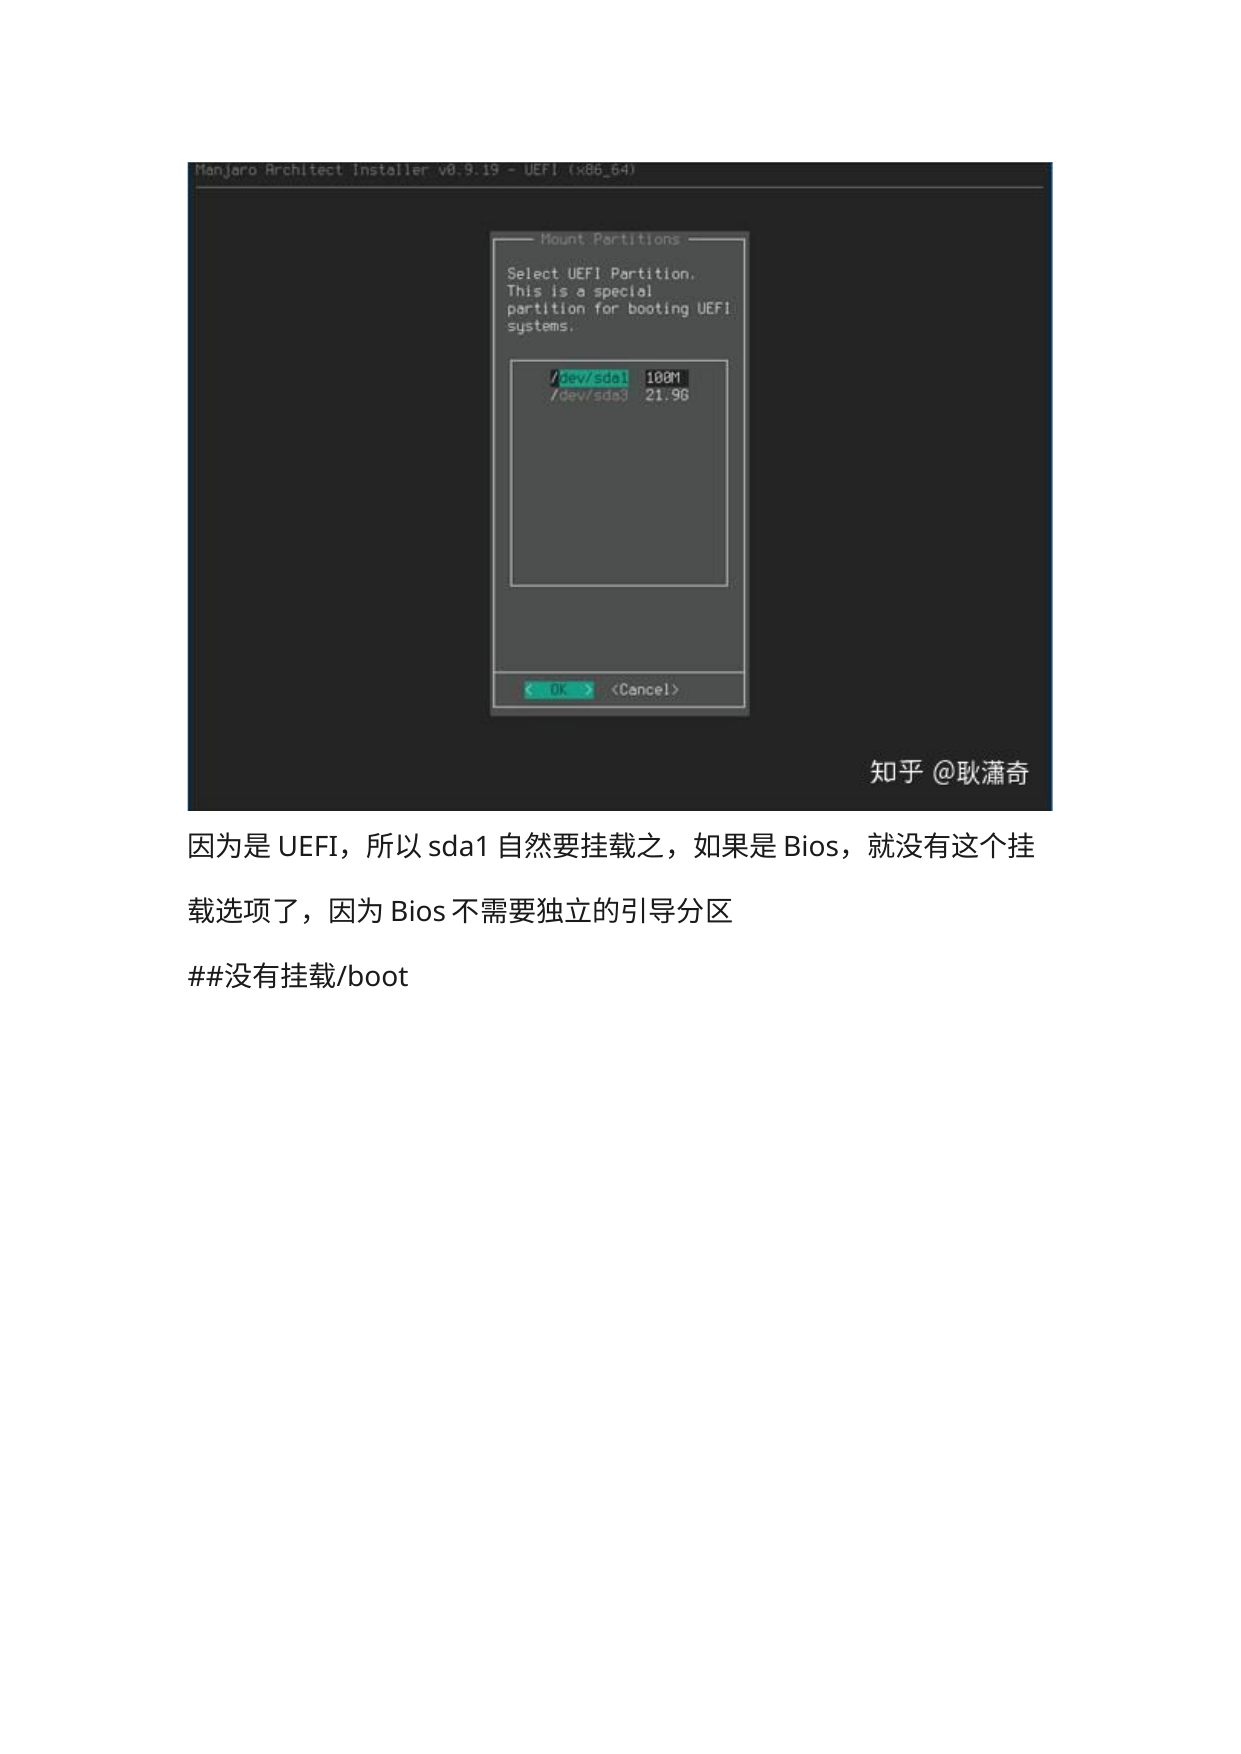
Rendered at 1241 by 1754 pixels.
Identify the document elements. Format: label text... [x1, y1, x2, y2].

text 因为是UEFI，所以sda1自然要挂载之，如果是Bios，就没有这个挂载选项了，因为Bios不需要独立的引导分区 [187, 812, 1053, 942]
picture [187, 162, 1053, 811]
text ##没有挂载/boot [187, 942, 1053, 1007]
